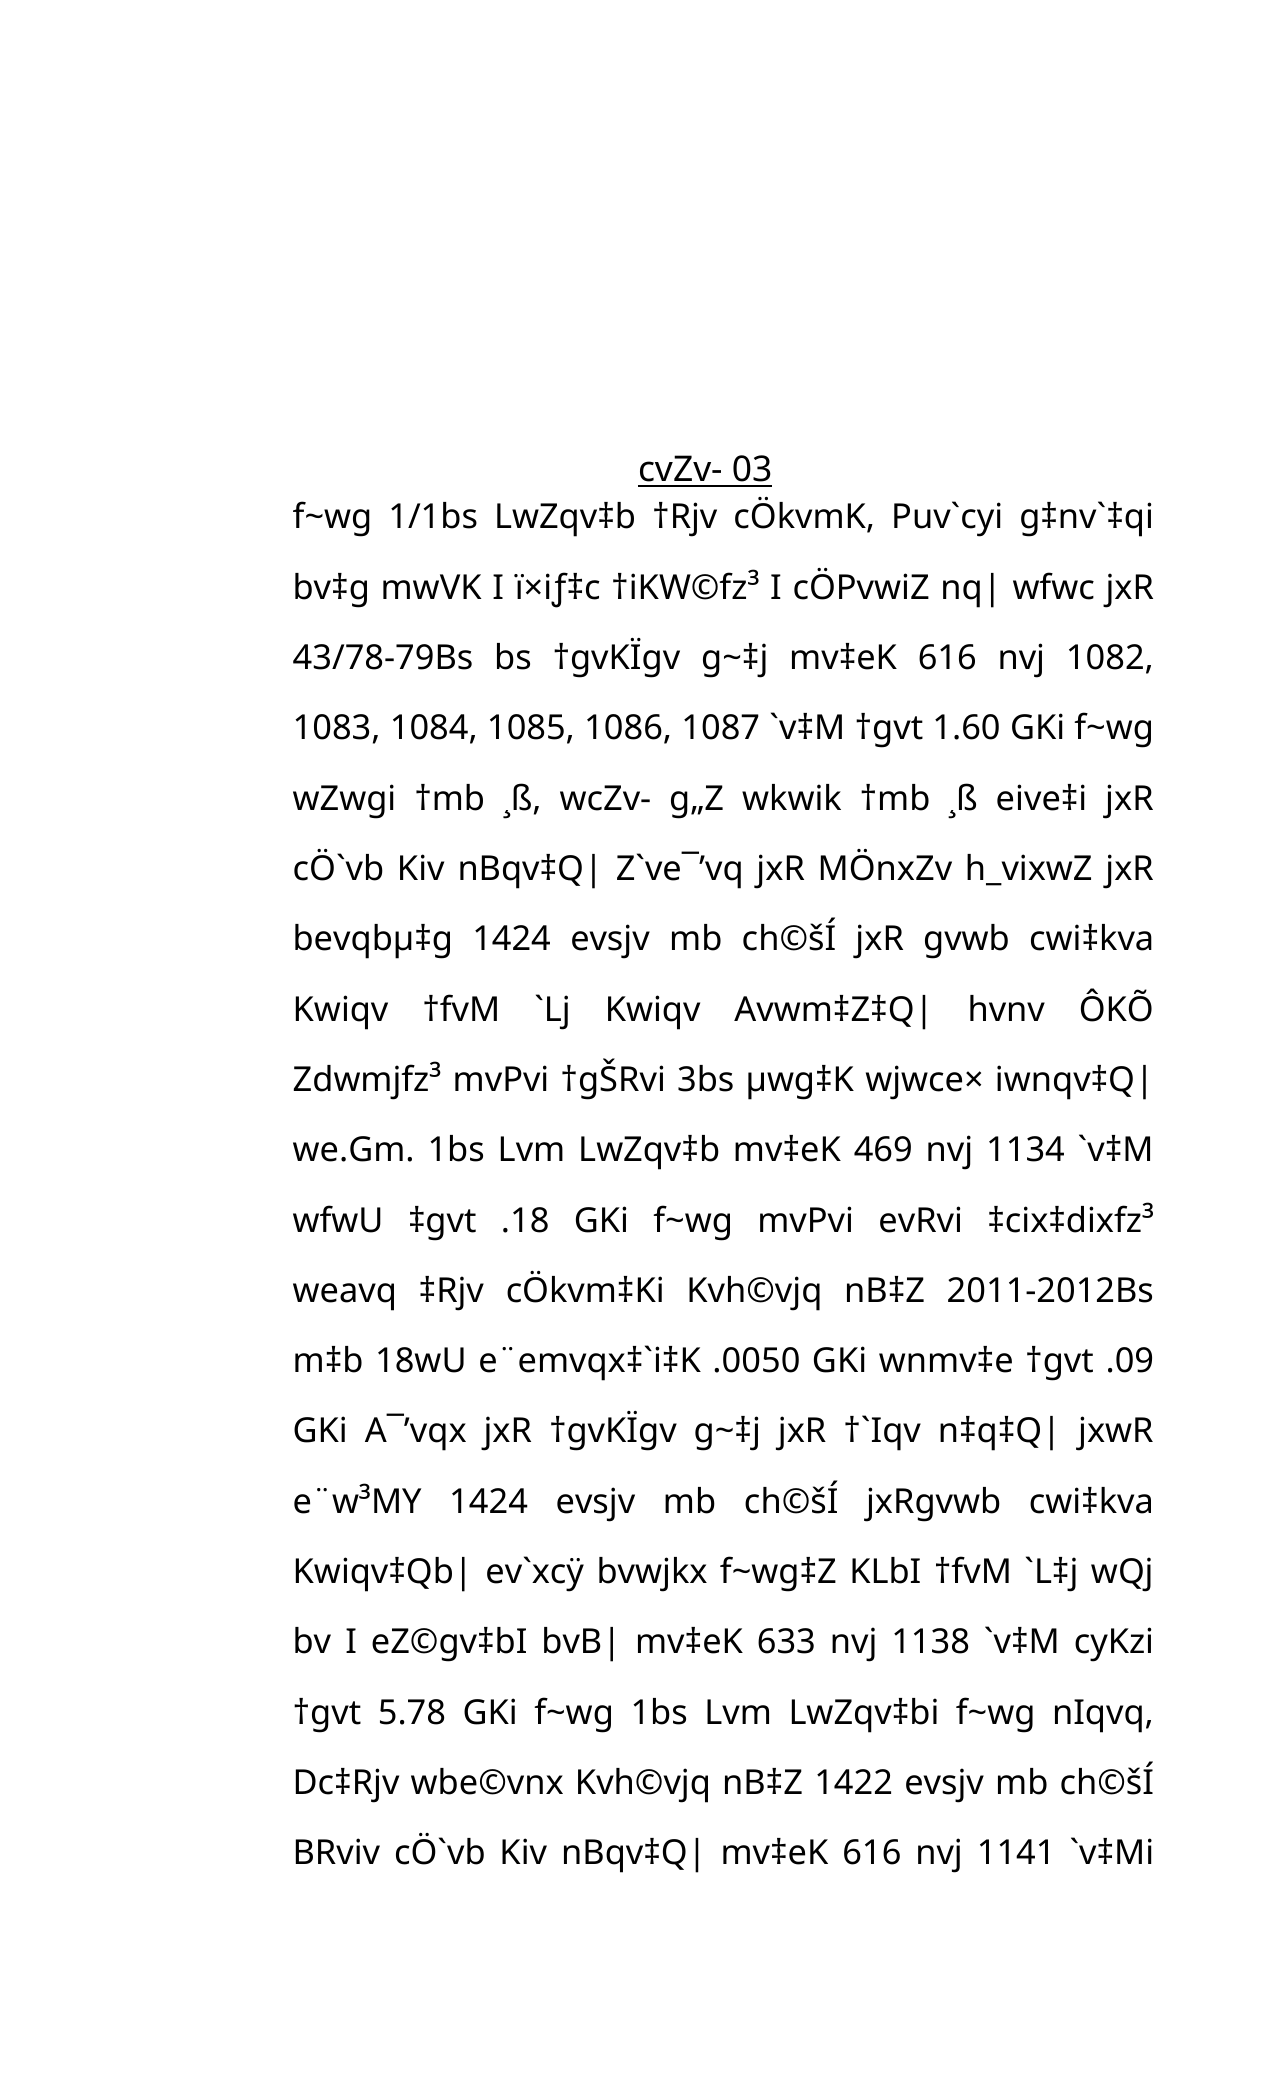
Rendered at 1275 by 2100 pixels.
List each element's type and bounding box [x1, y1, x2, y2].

list [255, 492, 1155, 1875]
